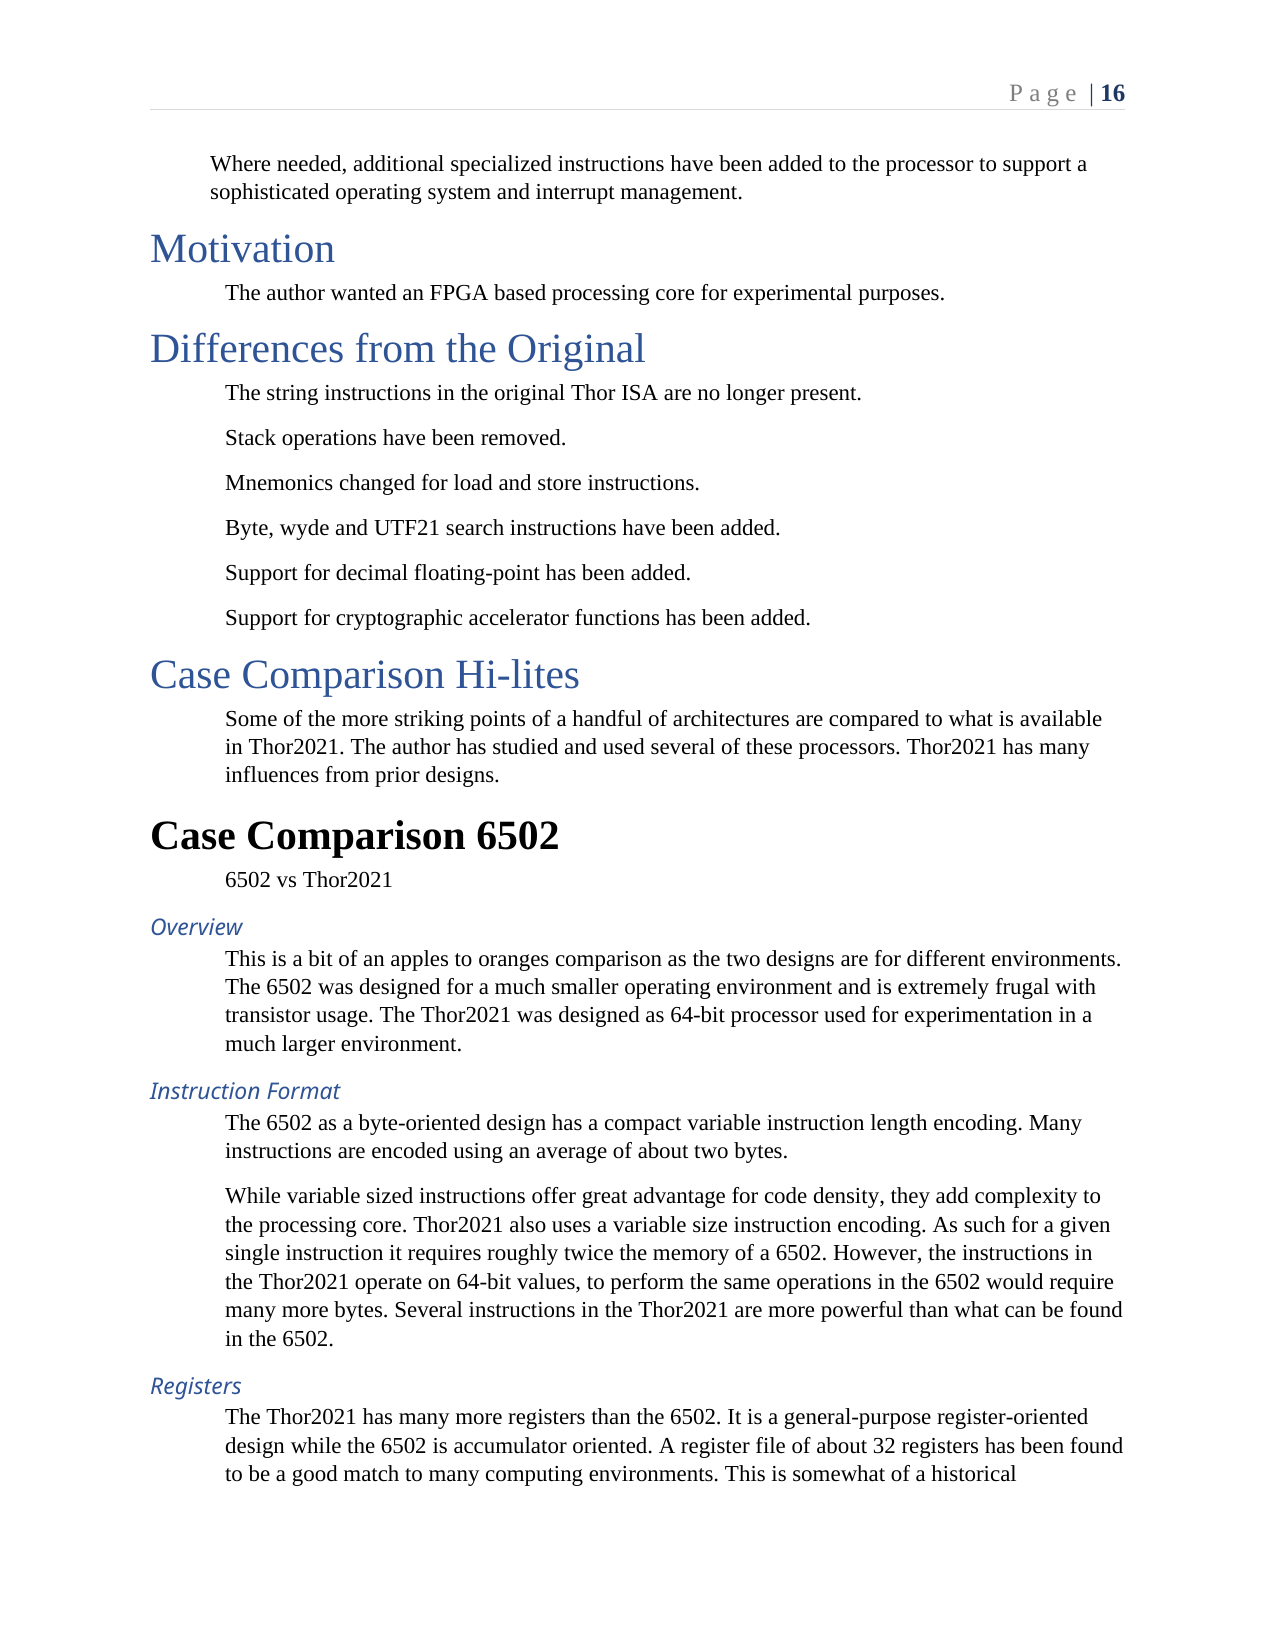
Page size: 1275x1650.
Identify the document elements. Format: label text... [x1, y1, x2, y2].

subtitle Case Comparison Hi-lites [150, 649, 1125, 697]
text 6502 vs Thor2021 [225, 866, 1125, 892]
subtitle Overview [150, 911, 1125, 942]
subtitle Instruction Format [150, 1075, 1125, 1106]
text This is a bit of an apples to oranges comparison as the two designs are for different environments. The 6502 was designed for a much smaller operating environment and is extremely frugal with transistor usage. The Thor2021 was designed as 64-bit processor used for experimentation in a much larger environment. [225, 945, 1125, 1056]
subtitle Case Comparison 6502 [150, 811, 1125, 859]
text The string instructions in the original Thor ISA are no longer present. [225, 379, 1125, 405]
subtitle Differences from the Original [150, 324, 1125, 372]
text While variable sized instructions offer great advantage for code density, they add complexity to the processing core. Thor2021 also uses a variable size instruction encoding. As such for a given single instruction it requires roughly twice the memory of a 6502. However, the instructions in the Thor2021 operate on 64-bit values, to perform the same operations in the 6502 would require many more bytes. Several instructions in the Thor2021 are more powerful than what can be found in the 6502. [225, 1182, 1125, 1351]
text Support for decimal floating-point has been added. [225, 559, 1125, 586]
text The author wanted an FPGA based processing core for experimental purposes. [225, 279, 1125, 305]
subtitle Motivation [150, 223, 1125, 271]
text The 6502 as a byte-oriented design has a compact variable instruction length encoding. Many instructions are encoded using an average of about two bytes. [225, 1109, 1125, 1164]
subtitle Registers [150, 1370, 1125, 1401]
text Byte, wyde and UTF21 search instructions have been added. [225, 514, 1125, 541]
text Mnemonics changed for load and store instructions. [225, 469, 1125, 495]
text Support for cryptographic accelerator functions has been added. [225, 604, 1125, 631]
text Stack operations have been removed. [225, 424, 1125, 450]
text Some of the more striking points of a handful of architectures are compared to what is available in Thor2021. The author has studied and used several of these processors. Thor2021 has many influences from prior designs. [225, 704, 1125, 788]
